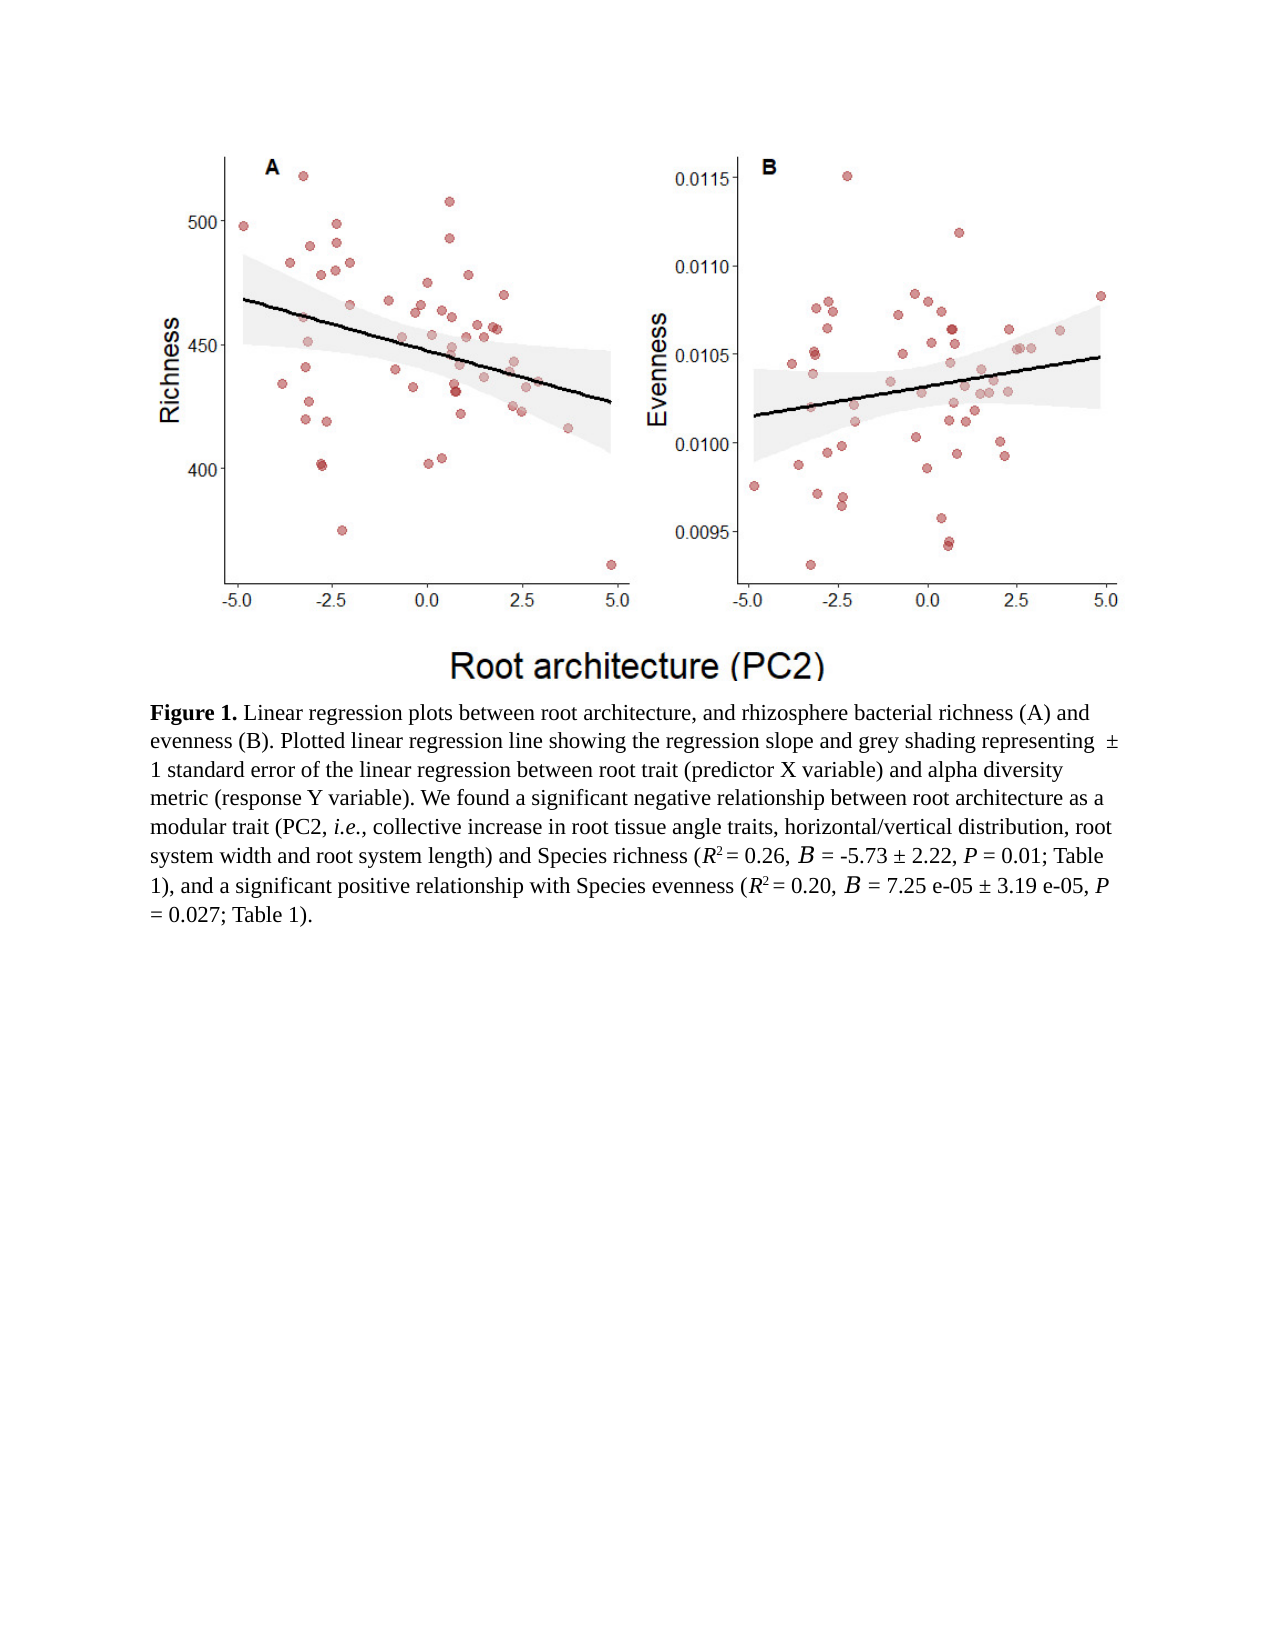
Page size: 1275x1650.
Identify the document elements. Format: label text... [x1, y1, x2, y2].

text Figure 1. Linear regression plots between root architecture, and rhizosphere bacterial richness (A) and evenness (B). Plotted linear regression line showing the regression slope and grey shading representing ± 1 standard error of the linear regression between root trait (predictor X variable) and alpha diversity metric (response Y variable). We found a significant negative relationship between root architecture as a modular trait (PC2, i.e., collective increase in root tissue angle traits, horizontal/vertical distribution, root system width and root system length) and Species richness (R2 = 0.26, 𝛣 = -5.73 ± 2.22, P = 0.01; Table 1), and a significant positive relationship with Species evenness (R2 = 0.20, 𝛣 = 7.25 e-05 ± 3.19 e-05, P = 0.027; Table 1). [150, 699, 1125, 927]
picture [150, 150, 1125, 681]
